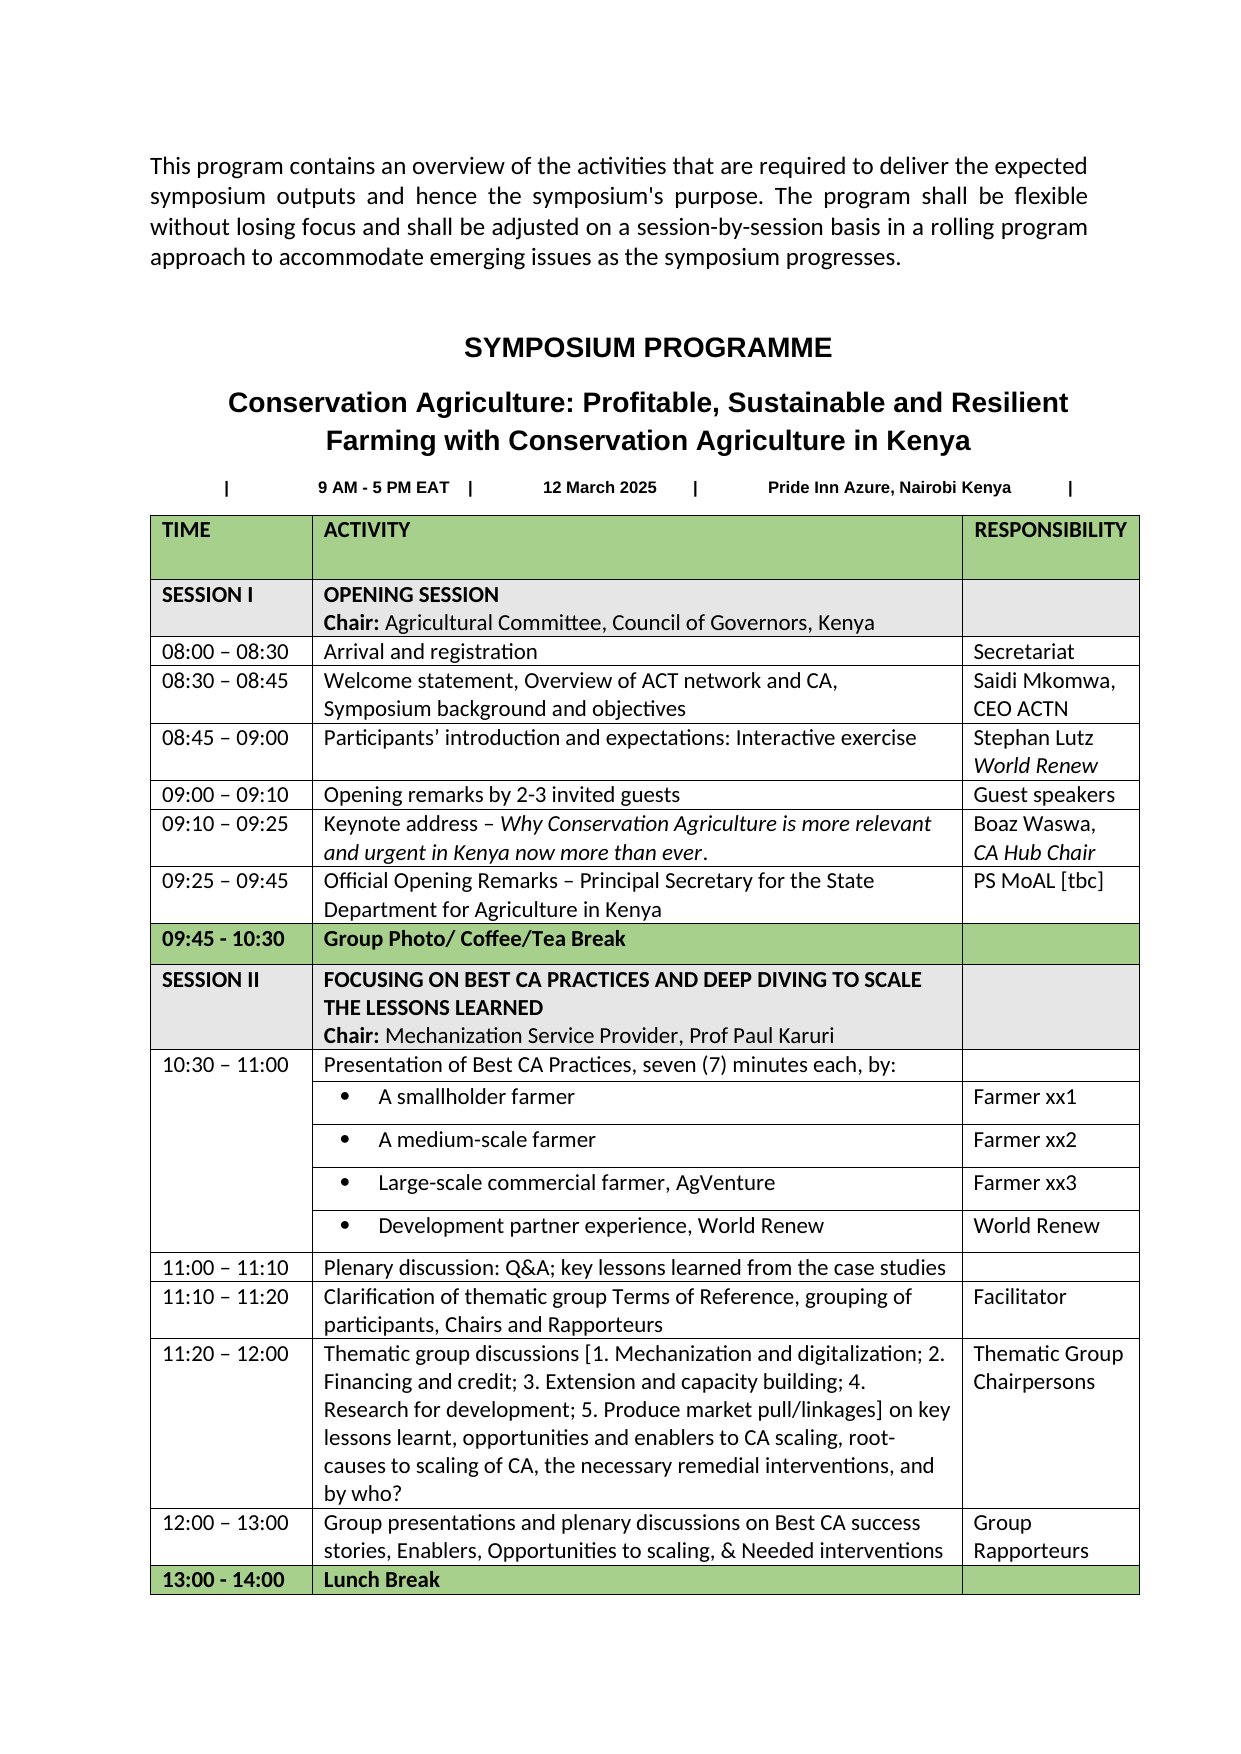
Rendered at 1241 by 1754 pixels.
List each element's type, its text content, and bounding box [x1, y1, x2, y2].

table_cell Participants’ introduction and expectations: Interactive exercise [313, 724, 962, 779]
table_cell 11:10 – 11:20 [151, 1282, 312, 1338]
table_cell Saidi Mkomwa, CEO ACTN [963, 666, 1139, 722]
table_cell Farmer xx2 [963, 1125, 1139, 1167]
table_cell 08:30 – 08:45 [151, 666, 312, 722]
table_cell SESSION II [151, 965, 312, 1049]
text | 9 AM - 5 PM EAT | 12 March 2025 | Pride Inn Azure, Nairobi Kenya | [206, 474, 1090, 498]
table_cell [963, 580, 1139, 636]
table_cell [963, 965, 1139, 1049]
table_cell 13:00 - 14:00 [151, 1566, 312, 1594]
table_cell OPENING SESSION Chair: Agricultural Committee, Council of Governors, Kenya [313, 580, 962, 636]
table_cell PS MoAL [tbc] [963, 867, 1139, 923]
table_cell 09:00 – 09:10 [151, 781, 312, 808]
table_cell [963, 1253, 1139, 1281]
table_cell Thematic Group Chairpersons [963, 1339, 1139, 1507]
table_cell Development partner experience, World Renew [313, 1211, 962, 1252]
table_cell Group presentations and plenary discussions on Best CA success stories, Enablers, Opportunities to scaling, & Needed interventions [313, 1509, 962, 1564]
table_cell A smallholder farmer [313, 1082, 962, 1124]
text SYMPOSIUM PROGRAMME [206, 327, 1090, 365]
table_cell 09:45 - 10:30 [151, 924, 312, 964]
table_cell 12:00 – 13:00 [151, 1509, 312, 1564]
table_cell [963, 1566, 1139, 1594]
table_cell 10:30 – 11:00 [151, 1050, 312, 1252]
table_cell World Renew [963, 1211, 1139, 1252]
table_header TIME [151, 516, 312, 579]
table_cell Thematic group discussions [1. Mechanization and digitalization; 2. Financing and credit; 3. Extension and capacity building; 4. Research for development; 5. Produce market pull/linkages] on key lessons learnt, opportunities and enablers to CA scaling, root-causes to scaling of CA, the necessary remedial interventions, and by who? [313, 1339, 962, 1507]
table_cell Group Rapporteurs [963, 1509, 1139, 1564]
table_cell 08:45 – 09:00 [151, 724, 312, 779]
table_cell 09:10 – 09:25 [151, 810, 312, 866]
text Conservation Agriculture: Profitable, Sustainable and Resilient Farming with Conservation Agriculture in Kenya [206, 382, 1090, 458]
table_cell Welcome statement, Overview of ACT network and CA, Symposium background and objectives [313, 666, 962, 722]
table_cell 11:00 – 11:10 [151, 1253, 312, 1281]
text This program contains an overview of the activities that are required to deliver the expected symposium outputs and hence the symposium's purpose. The program shall be flexible without losing focus and shall be adjusted on a session-by-session basis in a rolling program approach to accommodate emerging issues as the symposium progresses. [150, 150, 1090, 272]
table_cell [963, 924, 1139, 964]
table_cell Boaz Waswa, CA Hub Chair [963, 810, 1139, 866]
table_cell Opening remarks by 2-3 invited guests [313, 781, 962, 808]
table_header RESPONSIBILITY [963, 516, 1139, 579]
table_cell Guest speakers [963, 781, 1139, 808]
table_cell Clarification of thematic group Terms of Reference, grouping of participants, Chairs and Rapporteurs [313, 1282, 962, 1338]
table_cell Arrival and registration [313, 637, 962, 665]
table_cell Stephan Lutz World Renew [963, 724, 1139, 779]
table_cell 09:25 – 09:45 [151, 867, 312, 923]
table_cell Plenary discussion: Q&A; key lessons learned from the case studies [313, 1253, 962, 1281]
table_cell Large-scale commercial farmer, AgVenture [313, 1168, 962, 1210]
table_cell Official Opening Remarks – Principal Secretary for the State Department for Agriculture in Kenya [313, 867, 962, 923]
table_cell Keynote address – Why Conservation Agriculture is more relevant and urgent in Kenya now more than ever. [313, 810, 962, 866]
table_cell SESSION I [151, 580, 312, 636]
table_cell Group Photo/ Coffee/Tea Break [313, 924, 962, 964]
table_cell [963, 1050, 1139, 1081]
table_cell Farmer xx1 [963, 1082, 1139, 1124]
table_cell 11:20 – 12:00 [151, 1339, 312, 1507]
table_header ACTIVITY [313, 516, 962, 579]
table_cell Farmer xx3 [963, 1168, 1139, 1210]
table_cell A medium-scale farmer [313, 1125, 962, 1167]
table_cell Lunch Break [313, 1566, 962, 1594]
table_cell Presentation of Best CA Practices, seven (7) minutes each, by: [313, 1050, 962, 1081]
table_cell Secretariat [963, 637, 1139, 665]
table_cell Facilitator [963, 1282, 1139, 1338]
table_cell FOCUSING ON BEST CA PRACTICES AND DEEP DIVING TO SCALE THE LESSONS LEARNED Chair: Mechanization Service Provider, Prof Paul Karuri [313, 965, 962, 1049]
table_cell 08:00 – 08:30 [151, 637, 312, 665]
